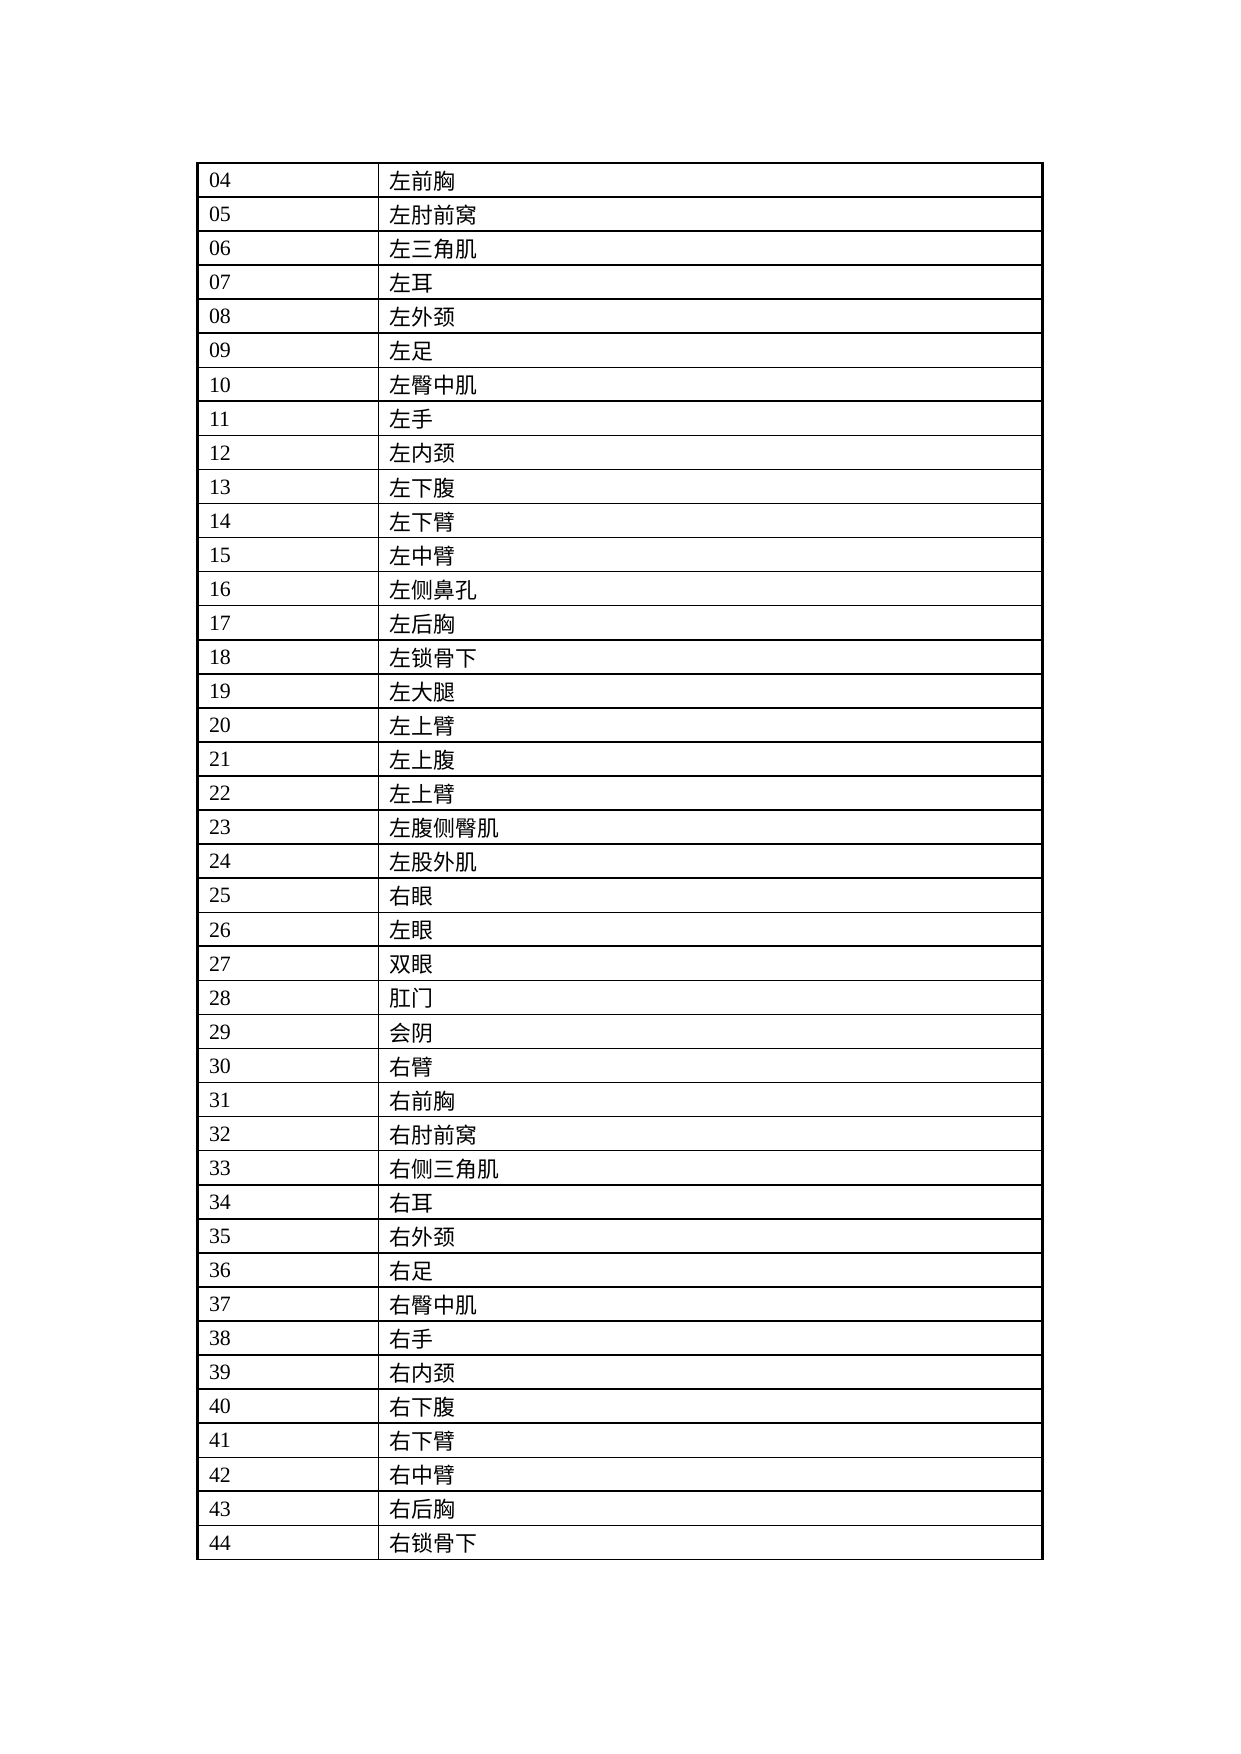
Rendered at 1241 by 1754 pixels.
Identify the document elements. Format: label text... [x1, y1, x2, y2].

table_cell 32 [199, 1117, 378, 1150]
table_cell 18 [199, 641, 378, 673]
table_cell 左臀中肌 [379, 368, 1041, 400]
table_cell 34 [199, 1186, 378, 1218]
table_cell 04 [199, 164, 378, 196]
table_cell 右锁骨下 [379, 1526, 1041, 1558]
table_cell 23 [199, 811, 378, 843]
table_cell 右侧三角肌 [379, 1151, 1041, 1184]
table_cell 左耳 [379, 266, 1041, 298]
table_cell 右足 [379, 1254, 1041, 1286]
table_cell 35 [199, 1220, 378, 1252]
table_cell 37 [199, 1288, 378, 1320]
table_cell 24 [199, 845, 378, 877]
table_cell 20 [199, 709, 378, 741]
table_cell 38 [199, 1322, 378, 1354]
table_cell 左内颈 [379, 436, 1041, 468]
table_cell 14 [199, 504, 378, 537]
table_cell 17 [199, 606, 378, 639]
table_cell 右下臂 [379, 1424, 1041, 1456]
table_cell 左眼 [379, 913, 1041, 945]
table_cell 右眼 [379, 879, 1041, 911]
table_cell 左手 [379, 402, 1041, 434]
table_cell 右外颈 [379, 1220, 1041, 1252]
table_cell 双眼 [379, 947, 1041, 979]
table_cell 28 [199, 981, 378, 1013]
table_cell 29 [199, 1015, 378, 1048]
table_cell 33 [199, 1151, 378, 1184]
table_cell 11 [199, 402, 378, 434]
table_cell 右中臂 [379, 1458, 1041, 1490]
table_cell 左前胸 [379, 164, 1041, 196]
table_cell 06 [199, 232, 378, 264]
table_cell 右耳 [379, 1186, 1041, 1218]
table_cell 右肘前窝 [379, 1117, 1041, 1150]
table_cell 41 [199, 1424, 378, 1456]
table_cell 左肘前窝 [379, 198, 1041, 230]
table_cell 13 [199, 470, 378, 503]
table_cell 右臀中肌 [379, 1288, 1041, 1320]
table_cell 左侧鼻孔 [379, 572, 1041, 605]
table_cell 07 [199, 266, 378, 298]
table_cell 右内颈 [379, 1356, 1041, 1388]
table_cell 左上腹 [379, 743, 1041, 775]
table_cell 30 [199, 1049, 378, 1082]
table_cell 25 [199, 879, 378, 911]
table_cell 左外颈 [379, 300, 1041, 332]
table_cell 42 [199, 1458, 378, 1490]
table_cell 左大腿 [379, 675, 1041, 707]
table_cell 左股外肌 [379, 845, 1041, 877]
table_cell 26 [199, 913, 378, 945]
table_cell 左足 [379, 334, 1041, 366]
table_cell 36 [199, 1254, 378, 1286]
table_cell 22 [199, 777, 378, 809]
table_cell 右手 [379, 1322, 1041, 1354]
table_cell 21 [199, 743, 378, 775]
table_cell 左三角肌 [379, 232, 1041, 264]
table_cell 12 [199, 436, 378, 468]
table_cell 27 [199, 947, 378, 979]
table_cell 左上臂 [379, 709, 1041, 741]
table_cell 05 [199, 198, 378, 230]
table_cell 左下臂 [379, 504, 1041, 537]
table_cell 左中臂 [379, 538, 1041, 571]
table_cell 肛门 [379, 981, 1041, 1013]
table_cell 09 [199, 334, 378, 366]
table_cell 左后胸 [379, 606, 1041, 639]
table_cell 10 [199, 368, 378, 400]
table_cell 31 [199, 1083, 378, 1116]
table_cell 左腹侧臀肌 [379, 811, 1041, 843]
table_cell 右下腹 [379, 1390, 1041, 1422]
table_cell 右后胸 [379, 1492, 1041, 1524]
table_cell 43 [199, 1492, 378, 1524]
table_cell 右前胸 [379, 1083, 1041, 1116]
table_cell 左上臂 [379, 777, 1041, 809]
table_cell 左下腹 [379, 470, 1041, 503]
table_cell 44 [199, 1526, 378, 1558]
table_cell 08 [199, 300, 378, 332]
table_cell 19 [199, 675, 378, 707]
table_cell 16 [199, 572, 378, 605]
table_cell 39 [199, 1356, 378, 1388]
table_cell 左锁骨下 [379, 641, 1041, 673]
table_cell 会阴 [379, 1015, 1041, 1048]
table_cell 右臂 [379, 1049, 1041, 1082]
table_cell 15 [199, 538, 378, 571]
table_cell 40 [199, 1390, 378, 1422]
